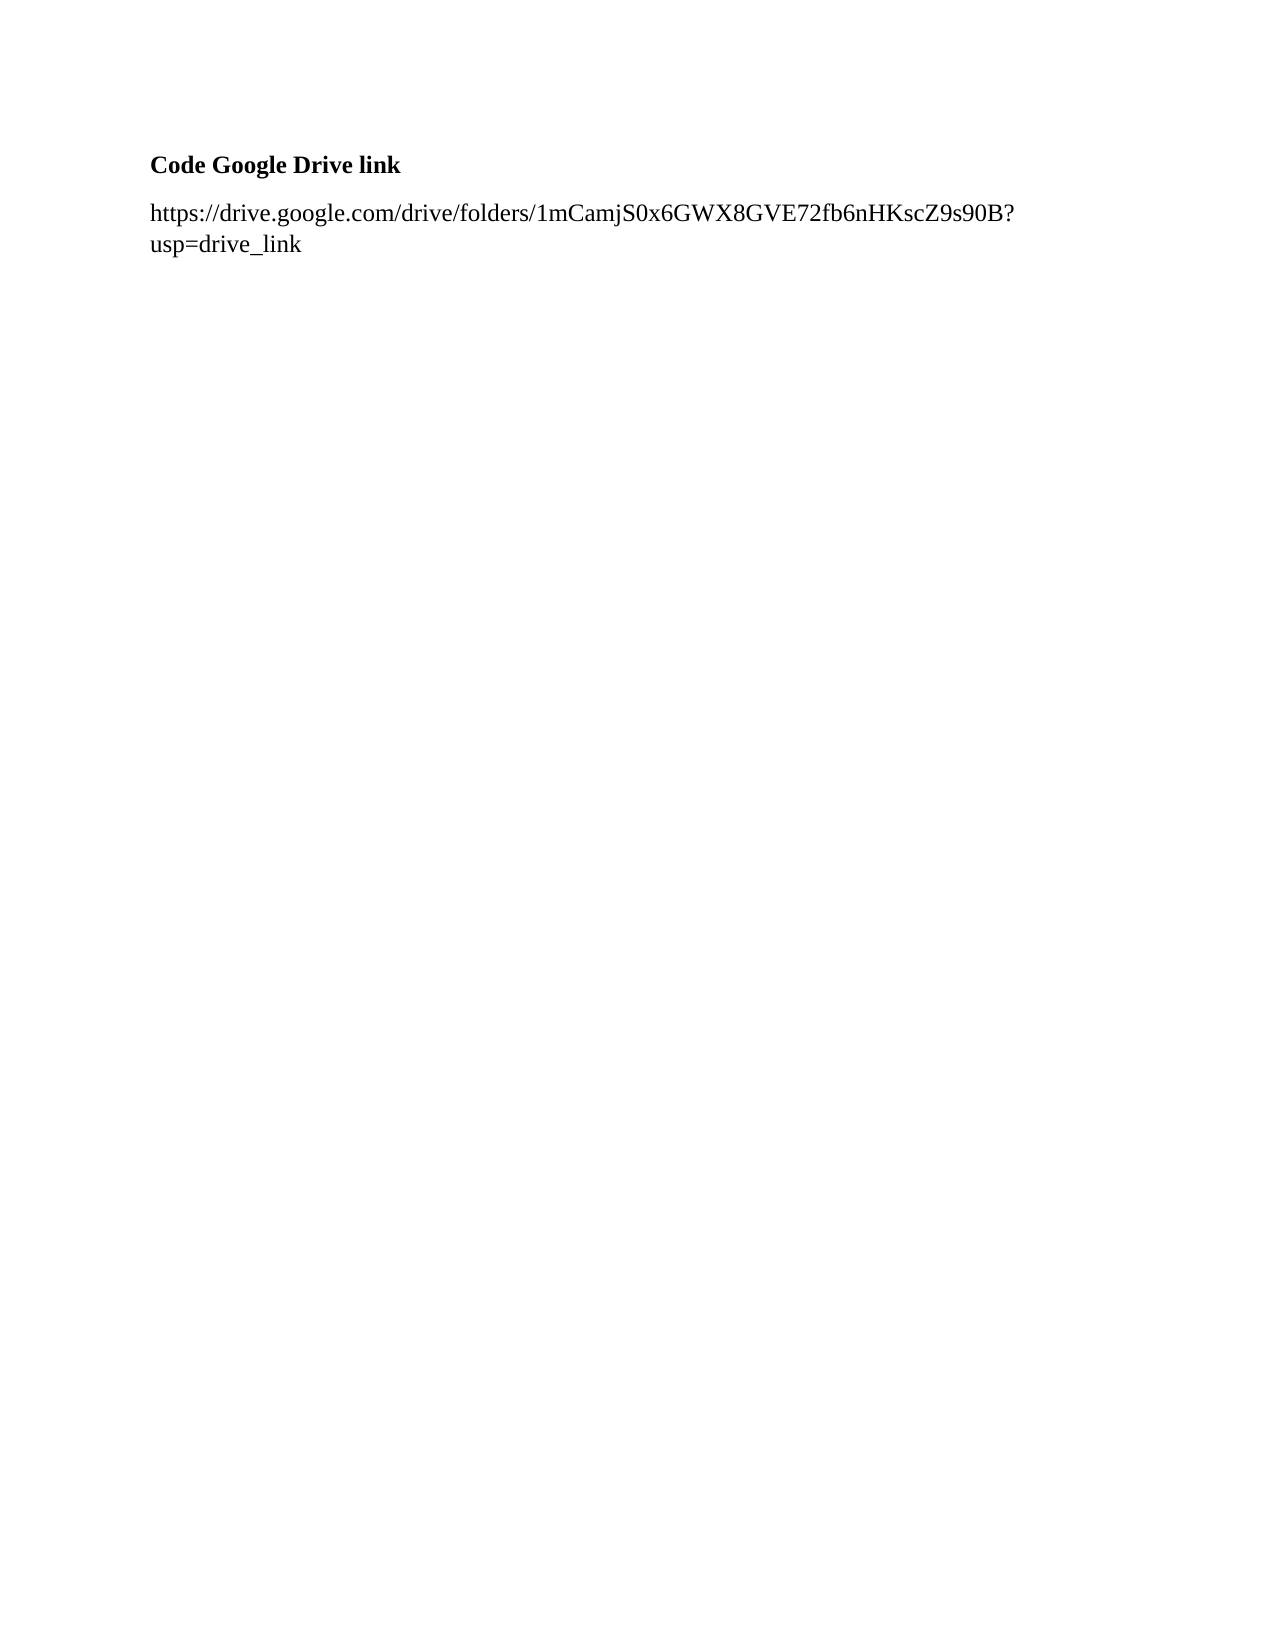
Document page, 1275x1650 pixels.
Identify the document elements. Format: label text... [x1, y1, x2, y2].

text Code Google Drive link [150, 150, 1125, 179]
text https://drive.google.com/drive/folders/1mCamjS0x6GWX8GVE72fb6nHKscZ9s90B?usp=drive_link [150, 198, 1125, 257]
